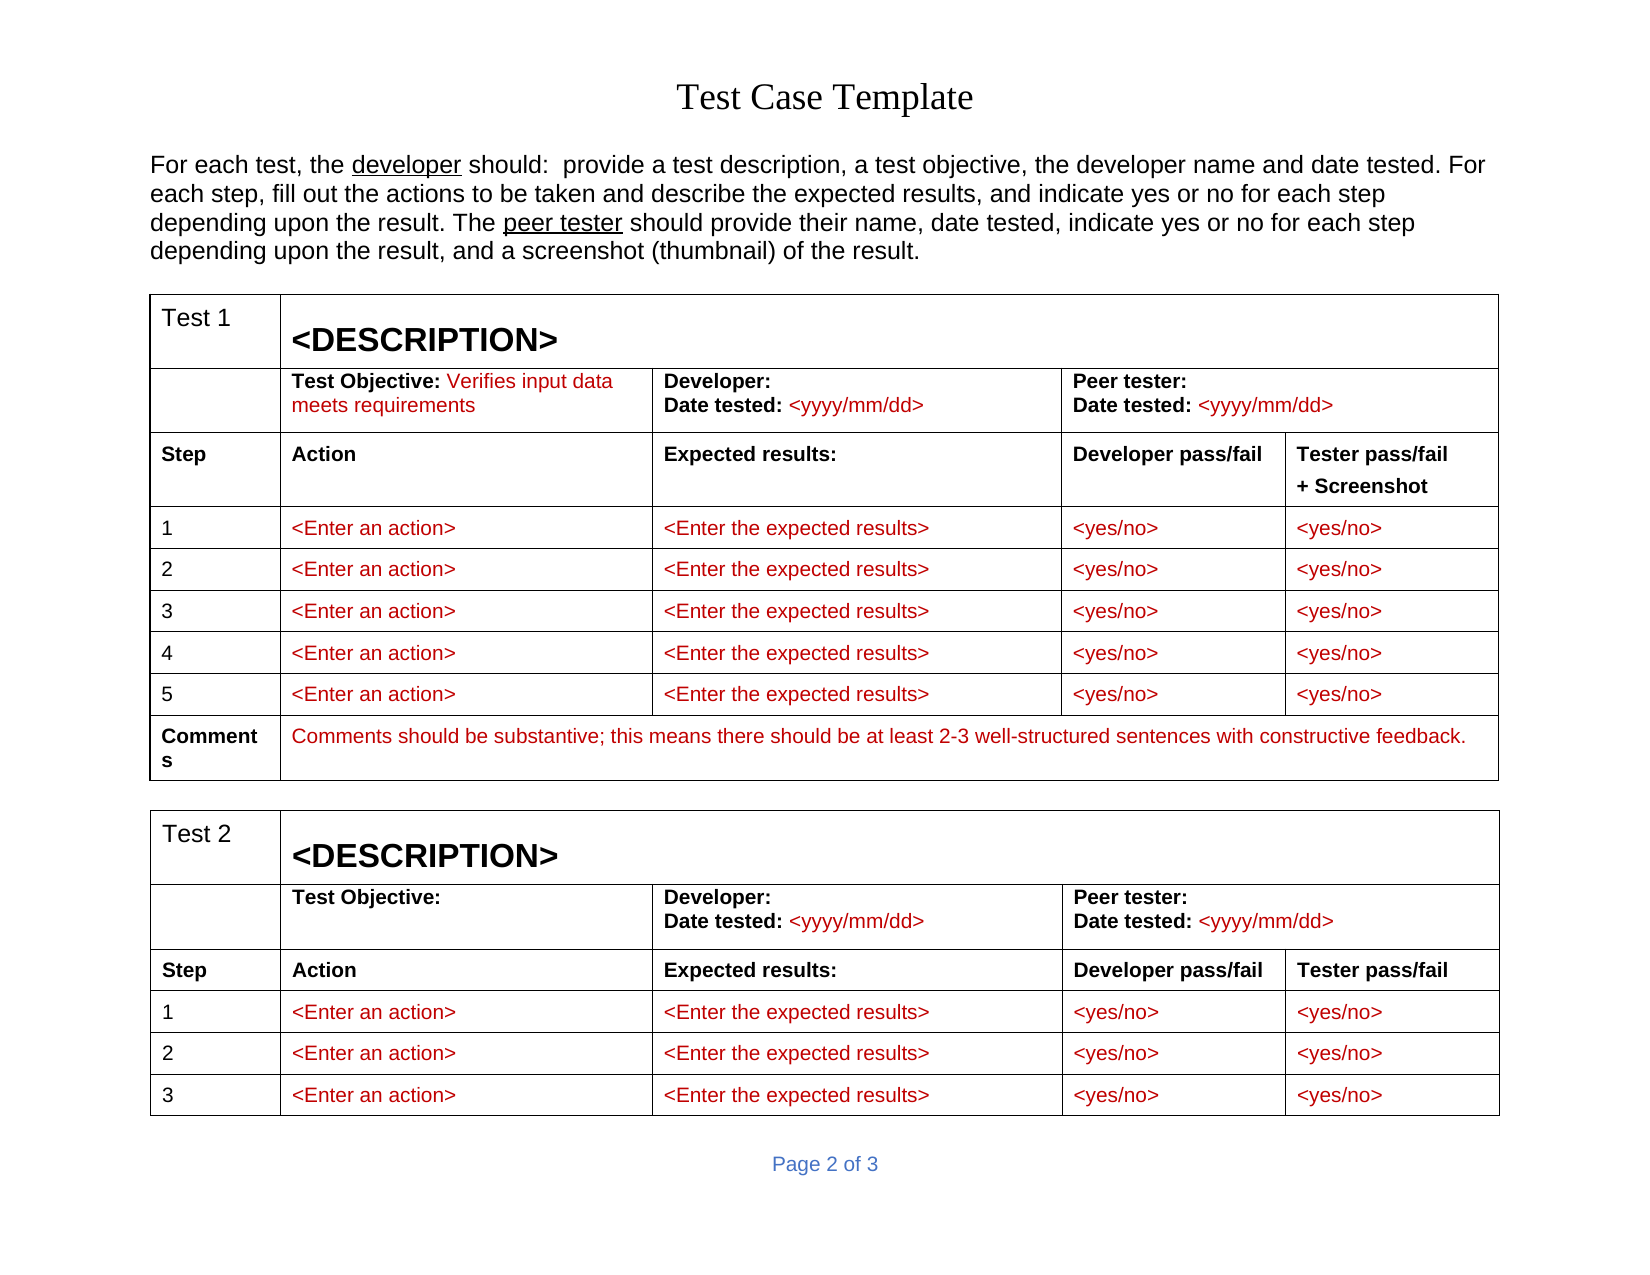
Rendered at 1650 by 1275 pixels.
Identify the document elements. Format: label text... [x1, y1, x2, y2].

table_cell <yes/no> [1062, 549, 1285, 589]
table_cell <Enter an action> [281, 991, 652, 1032]
table_cell 5 [151, 674, 280, 714]
table_cell Expected results: [653, 950, 1062, 990]
table_cell Step [151, 433, 280, 506]
table_cell Expected results: [653, 433, 1061, 506]
table_cell <yes/no> [1286, 591, 1498, 631]
table_cell <Enter an action> [281, 632, 652, 673]
table_cell Developer pass/fail [1063, 950, 1285, 990]
table_cell Action [281, 950, 652, 990]
table_cell <Enter the expected results> [653, 632, 1061, 673]
table_cell Test Objective: [281, 885, 652, 948]
table_cell Developer: Date tested: <yyyy/mm/dd> [653, 369, 1061, 432]
table_cell <Enter an action> [281, 1033, 652, 1073]
table_cell <yes/no> [1286, 1075, 1499, 1115]
table_cell [151, 369, 280, 432]
table_cell <yes/no> [1286, 549, 1498, 589]
table_cell <yes/no> [1063, 991, 1285, 1032]
table_cell <Enter an action> [281, 507, 652, 548]
table_header Test 1 [151, 295, 280, 368]
table_cell Comments [151, 716, 280, 780]
table_cell <Enter the expected results> [653, 991, 1062, 1032]
table_cell [151, 885, 280, 948]
table_cell <Enter the expected results> [653, 591, 1061, 631]
table_cell Developer pass/fail [1062, 433, 1285, 506]
table_cell <yes/no> [1286, 507, 1498, 548]
table_cell 4 [151, 632, 280, 673]
table_cell <Enter the expected results> [653, 507, 1061, 548]
table_cell Action [281, 433, 652, 506]
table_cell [653, 1075, 1062, 1115]
table_header <DESCRIPTION> [281, 295, 1498, 368]
table_header Test 2 [151, 811, 280, 884]
table_cell <yes/no> [1286, 991, 1499, 1032]
table_cell Test Objective: Verifies input data meets requirements [281, 369, 652, 432]
table_cell Peer tester: Date tested: <yyyy/mm/dd> [1062, 369, 1498, 432]
table_cell <yes/no> [1062, 507, 1285, 548]
table_cell 1 [151, 991, 280, 1032]
table_cell <yes/no> [1062, 632, 1285, 673]
table_cell Peer tester: Date tested: <yyyy/mm/dd> [1063, 885, 1499, 948]
table_cell Step [151, 950, 280, 990]
table_cell Tester pass/fail + Screenshot [1286, 433, 1498, 506]
table_cell <yes/no> [1286, 632, 1498, 673]
table_cell <Enter the expected results> [653, 1033, 1062, 1073]
table_cell 3 [151, 1075, 280, 1115]
table_cell 3 [151, 591, 280, 631]
table_cell <yes/no> [1063, 1033, 1285, 1073]
table_cell <Enter an action> [281, 591, 652, 631]
table_cell 1 [151, 507, 280, 548]
table_cell <yes/no> [1062, 591, 1285, 631]
table_cell <yes/no> [1286, 674, 1498, 714]
table_cell <Enter an action> [281, 549, 652, 589]
table_cell Tester pass/fail [1286, 950, 1499, 990]
table_cell <yes/no> [1063, 1075, 1285, 1115]
table_cell Comments should be substantive; this means there should be at least 2-3 well-structured sentences with constructive feedback. [281, 716, 1498, 780]
table_cell <yes/no> [1062, 674, 1285, 714]
table_cell <Enter an action> [281, 674, 652, 714]
table_cell <Enter an action> [281, 1075, 652, 1115]
table_cell 2 [151, 1033, 280, 1073]
table_header <DESCRIPTION> [281, 811, 1499, 884]
text For each test, the developer should: provide a test description, a test objective, the developer name and date tested. For each step, fill out the actions to be taken and describe the expected results, and indicate yes or no for each step depending upon the result. The peer tester should provide their name, date tested, indicate yes or no for each step depending upon the result, and a screenshot (thumbnail) of the result. [150, 150, 1500, 265]
table_cell <Enter the expected results> [653, 549, 1061, 589]
table_cell <yes/no> [1286, 1033, 1499, 1073]
table_cell <Enter the expected results> [653, 674, 1061, 714]
table_cell Developer: Date tested: <yyyy/mm/dd> [653, 885, 1062, 948]
table_cell 2 [151, 549, 280, 589]
